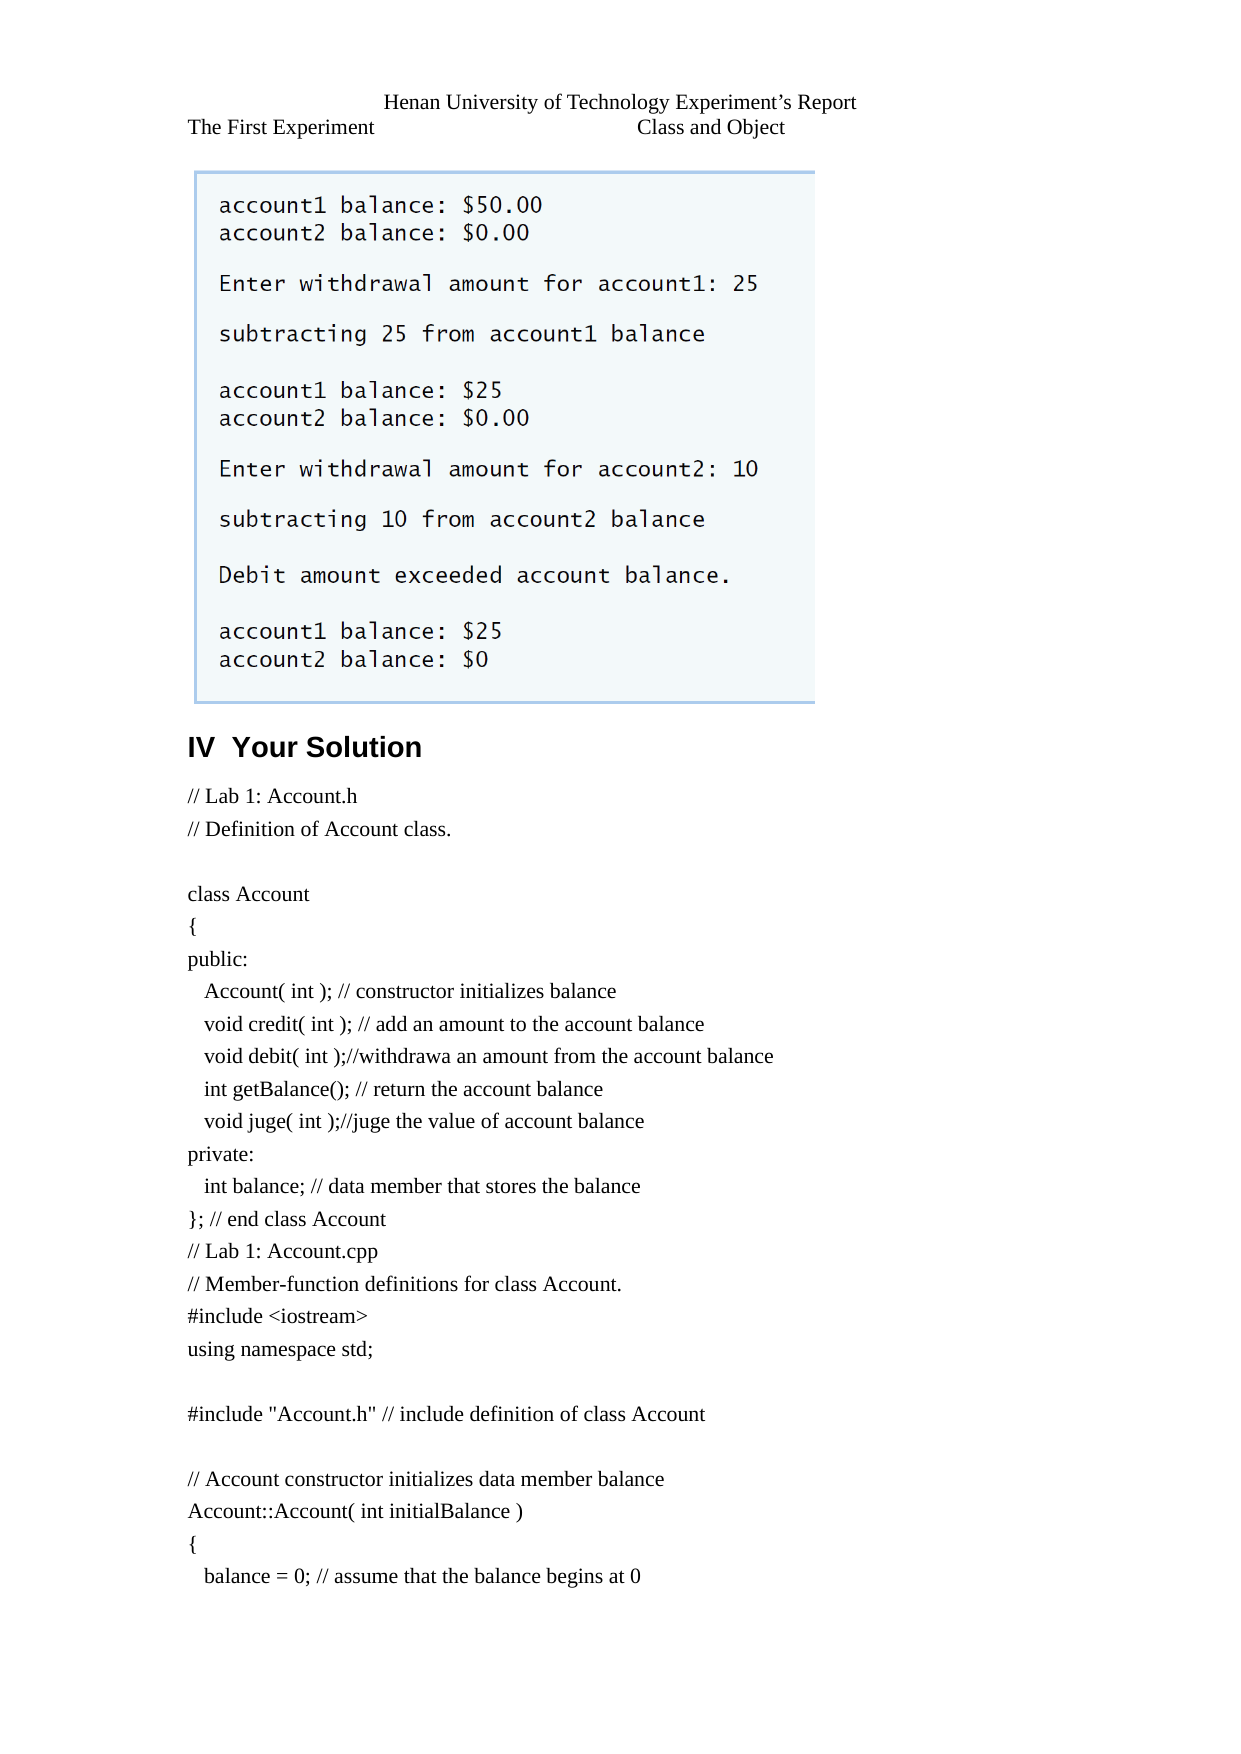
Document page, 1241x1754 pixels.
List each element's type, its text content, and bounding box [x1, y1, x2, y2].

picture [187, 162, 815, 713]
text { [187, 1527, 1053, 1559]
text }; // end class Account [187, 1202, 1053, 1234]
text int getBalance(); // return the account balance [187, 1072, 1053, 1104]
text #include <iostream> [187, 1299, 1053, 1332]
text // Member-function definitions for class Account. [187, 1267, 1053, 1299]
text IV Your Solution [187, 714, 1053, 779]
text void credit( int ); // add an amount to the account balance [187, 1007, 1053, 1039]
text balance = 0; // assume that the balance begins at 0 [187, 1559, 1053, 1592]
text #include "Account.h" // include definition of class Account [187, 1397, 1053, 1429]
text Account::Account( int initialBalance ) [187, 1494, 1053, 1527]
text // Lab 1: Account.h [187, 779, 1053, 812]
text public: [187, 942, 1053, 974]
text // Lab 1: Account.cpp [187, 1234, 1053, 1267]
text int balance; // data member that stores the balance [187, 1169, 1053, 1202]
text Account( int ); // constructor initializes balance [187, 974, 1053, 1007]
text private: [187, 1137, 1053, 1169]
text // Definition of Account class. [187, 812, 1053, 844]
text { [187, 909, 1053, 942]
text void juge( int );//juge the value of account balance [187, 1104, 1053, 1137]
text class Account [187, 877, 1053, 909]
text using namespace std; [187, 1332, 1053, 1364]
text // Account constructor initializes data member balance [187, 1462, 1053, 1494]
text void debit( int );//withdrawa an amount from the account balance [187, 1039, 1053, 1072]
